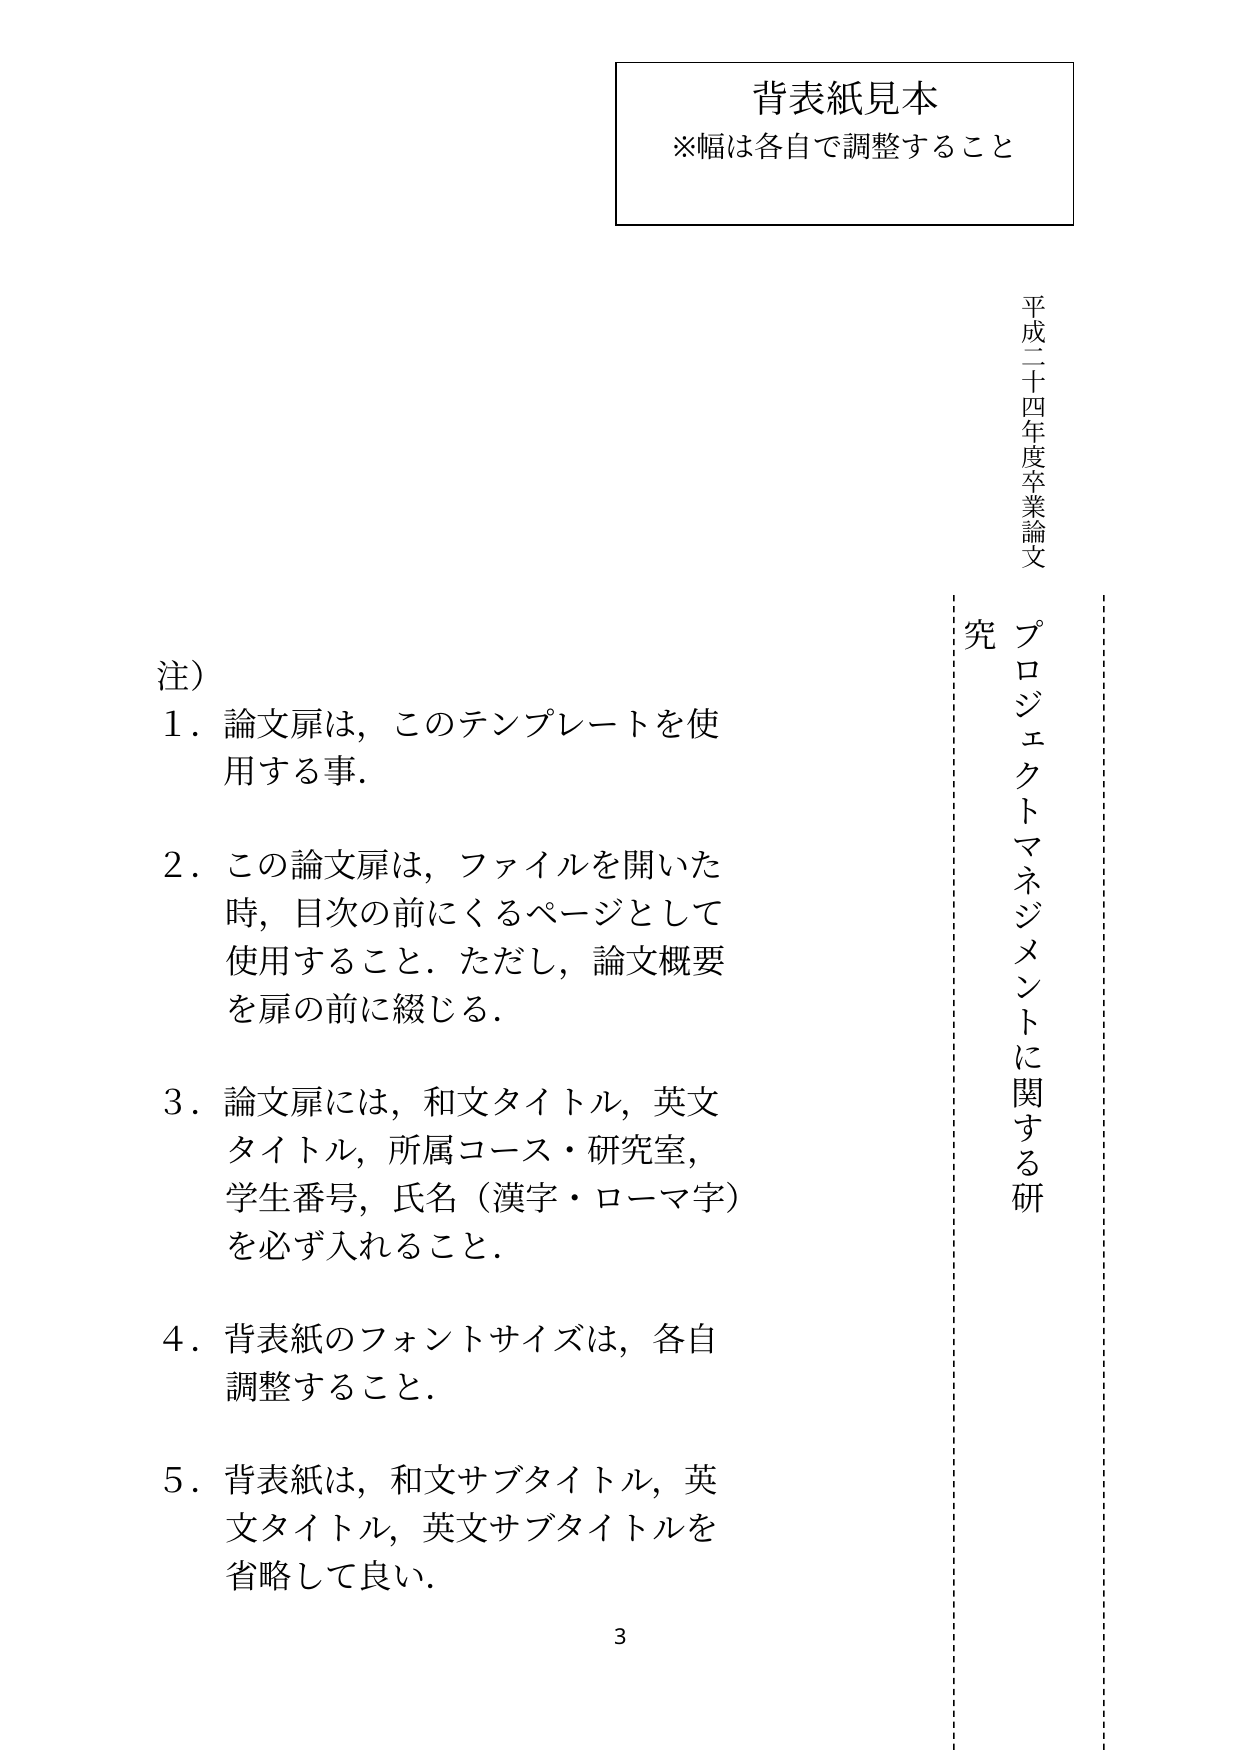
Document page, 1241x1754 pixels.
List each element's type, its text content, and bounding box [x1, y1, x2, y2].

text を扉の前に綴じる． [225, 983, 929, 1031]
text 時，目次の前にくるページとして [225, 887, 929, 935]
text 学生番号，氏名（漢字・ローマ字） [225, 1172, 929, 1220]
text 調整すること． [225, 1361, 929, 1409]
text １．論文扉は，このテンプレートを使 [156, 698, 929, 746]
text 文タイトル，英文サブタイトルを [225, 1502, 929, 1550]
text タイトル，所属コース・研究室， [225, 1124, 929, 1172]
text ２．この論文扉は，ファイルを開いた [156, 839, 929, 887]
text 注） [156, 650, 1084, 698]
text を必ず入れること． [225, 1220, 929, 1268]
text ４．背表紙のフォントサイズは，各自 [156, 1313, 929, 1361]
text ５．背表紙は，和文サブタイトル，英 [156, 1454, 929, 1502]
text 省略して良い． [225, 1550, 929, 1598]
text 使用すること．ただし，論文概要 [225, 935, 929, 983]
text 用する事． [156, 746, 929, 793]
text ３．論文扉には，和文タイトル，英文 [156, 1076, 929, 1124]
